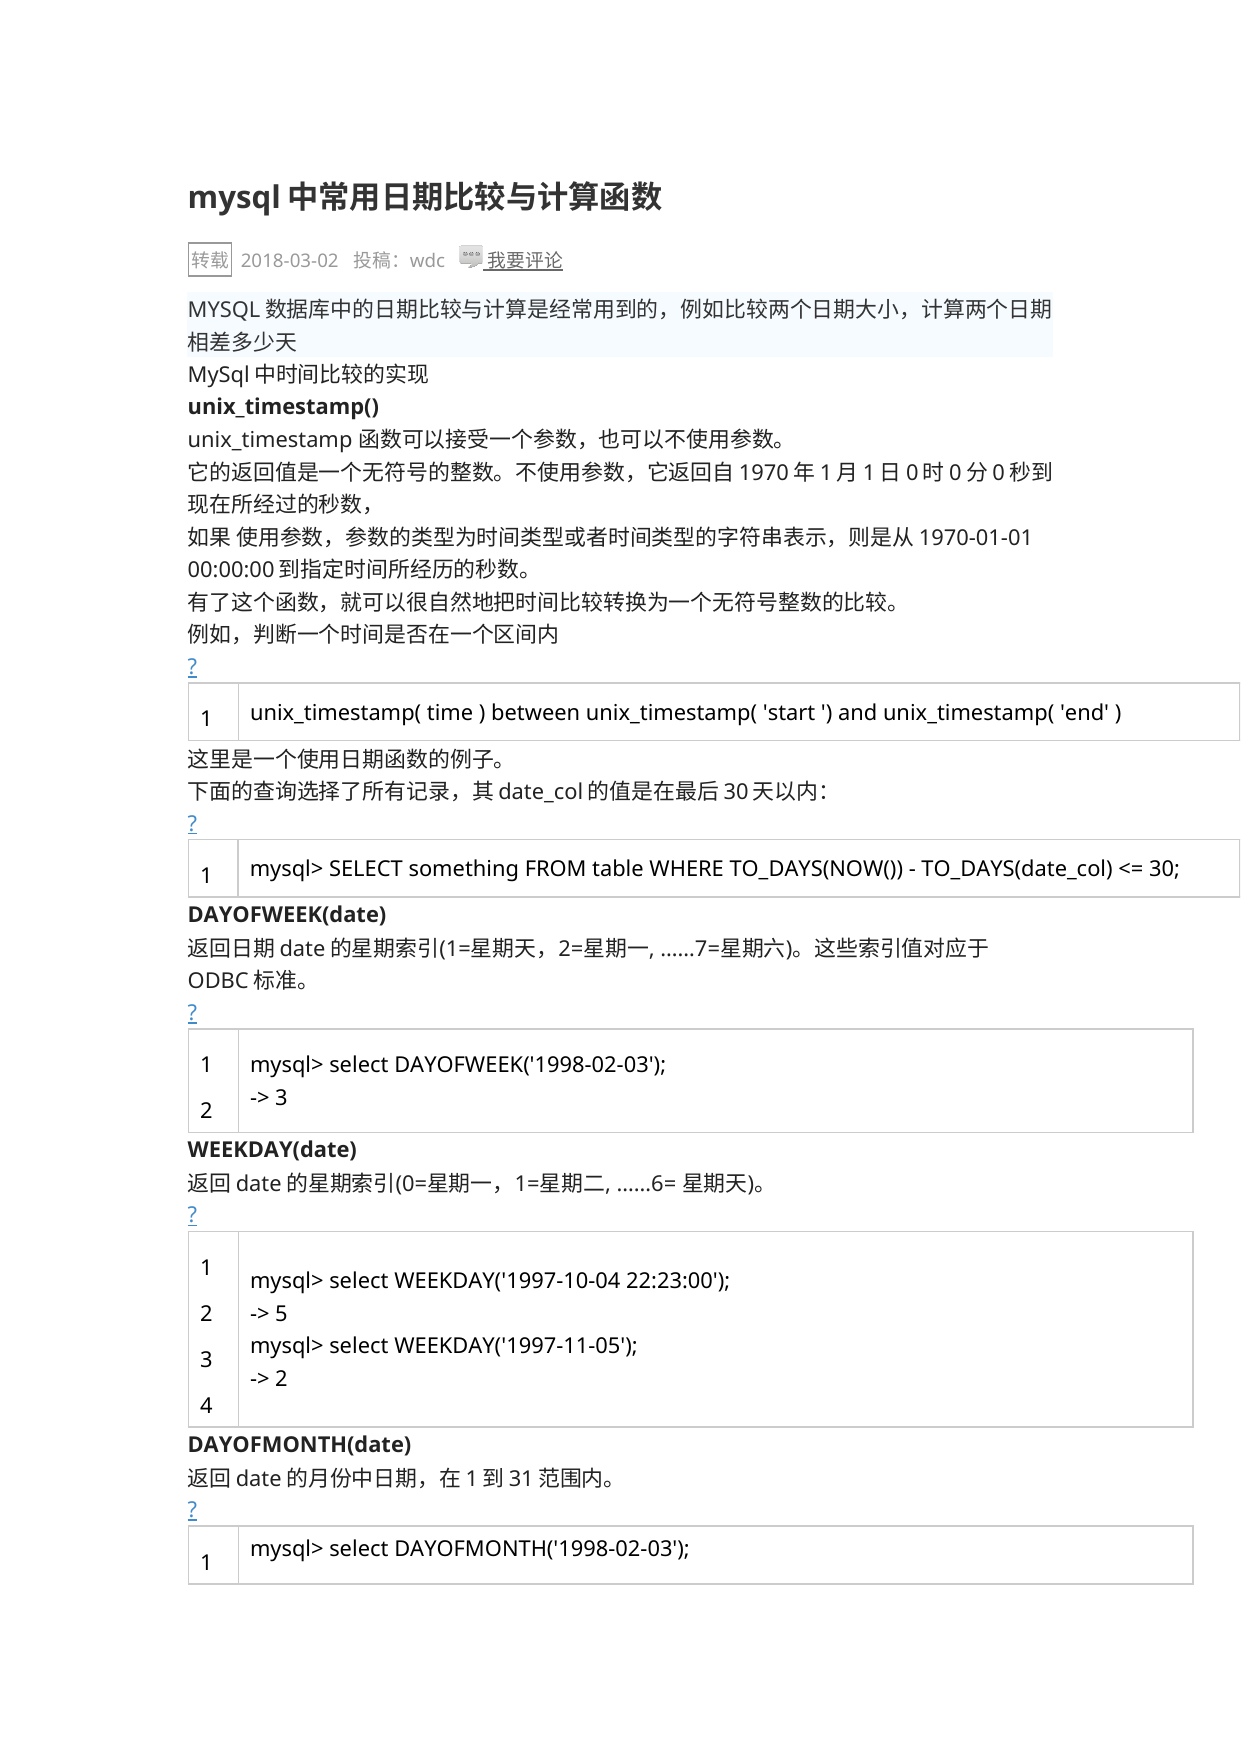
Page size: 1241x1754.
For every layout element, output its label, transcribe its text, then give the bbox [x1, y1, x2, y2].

picture [459, 244, 483, 268]
text 下面的查询选择了所有记录，其date_col的值是在最后30天以内： [187, 774, 1053, 806]
table_header unix_timestamp( time ) between unix_timestamp( 'start ') and unix_timestamp( 'end' ) [239, 684, 1239, 739]
text unix_timestamp 函数可以接受一个参数，也可以不使用参数。 [187, 422, 1053, 454]
text 这里是一个使用日期函数的例子。 [187, 741, 1053, 774]
text unix_timestamp() [187, 389, 1053, 422]
text MySql中时间比较的实现 [187, 357, 1053, 389]
text 返回date的月份中日期，在1到31范围内。 [187, 1460, 1053, 1493]
text 返回日期date的星期索引(1=星期天，2=星期一, ……7=星期六)。这些索引值对应于ODBC标准。 [187, 930, 1053, 995]
text mysql中常用日期比较与计算函数 [187, 162, 1053, 227]
text ? [187, 1493, 1053, 1525]
text 转载 2018-03-02 投稿：wdc 我要评论 [187, 227, 1053, 292]
text 例如，判断一个时间是否在一个区间内 [187, 617, 1053, 649]
table_header mysql> select DAYOFMONTH('1998-02-03'); -> 3 [239, 1527, 1192, 1583]
text DAYOFWEEK(date) [187, 898, 1053, 930]
table_header mysql> SELECT something FROM table WHERE TO_DAYS(NOW()) - TO_DAYS(date_col) <= 30; [239, 840, 1239, 896]
text WEEKDAY(date) [187, 1133, 1053, 1166]
table_header 1 [189, 840, 237, 896]
table_header 1 [189, 684, 238, 739]
text ? [187, 806, 1053, 839]
table_header 1 2 3 4 [189, 1232, 238, 1426]
text 有了这个函数，就可以很自然地把时间比较转换为一个无符号整数的比较。 [187, 584, 1053, 617]
text DAYOFMONTH(date) [187, 1428, 1053, 1460]
text ? [187, 1198, 1053, 1231]
table_header mysql> select DAYOFWEEK('1998-02-03'); -> 3 [239, 1030, 1192, 1131]
table_header mysql> select WEEKDAY('1997-10-04 22:23:00'); -> 5 mysql> select WEEKDAY('1997-11-05'); -> 2 [239, 1232, 1192, 1426]
text ? [187, 995, 1053, 1028]
text 如果 使用参数，参数的类型为时间类型或者时间类型的字符串表示，则是从1970-01-01 00:00:00到指定时间所经历的秒数。 [187, 519, 1053, 584]
table_header 1 2 [189, 1527, 238, 1583]
table_header 1 2 [189, 1030, 238, 1131]
text 它的返回值是一个无符号的整数。不使用参数，它返回自1970年1月1日0时0分0秒到现在所经过的秒数， [187, 454, 1053, 519]
text MYSQL数据库中的日期比较与计算是经常用到的，例如比较两个日期大小，计算两个日期相差多少天 [187, 292, 1053, 357]
text 返回date的星期索引(0=星期一，1=星期二, ……6= 星期天)。 [187, 1166, 1053, 1198]
text ? [187, 649, 1053, 682]
